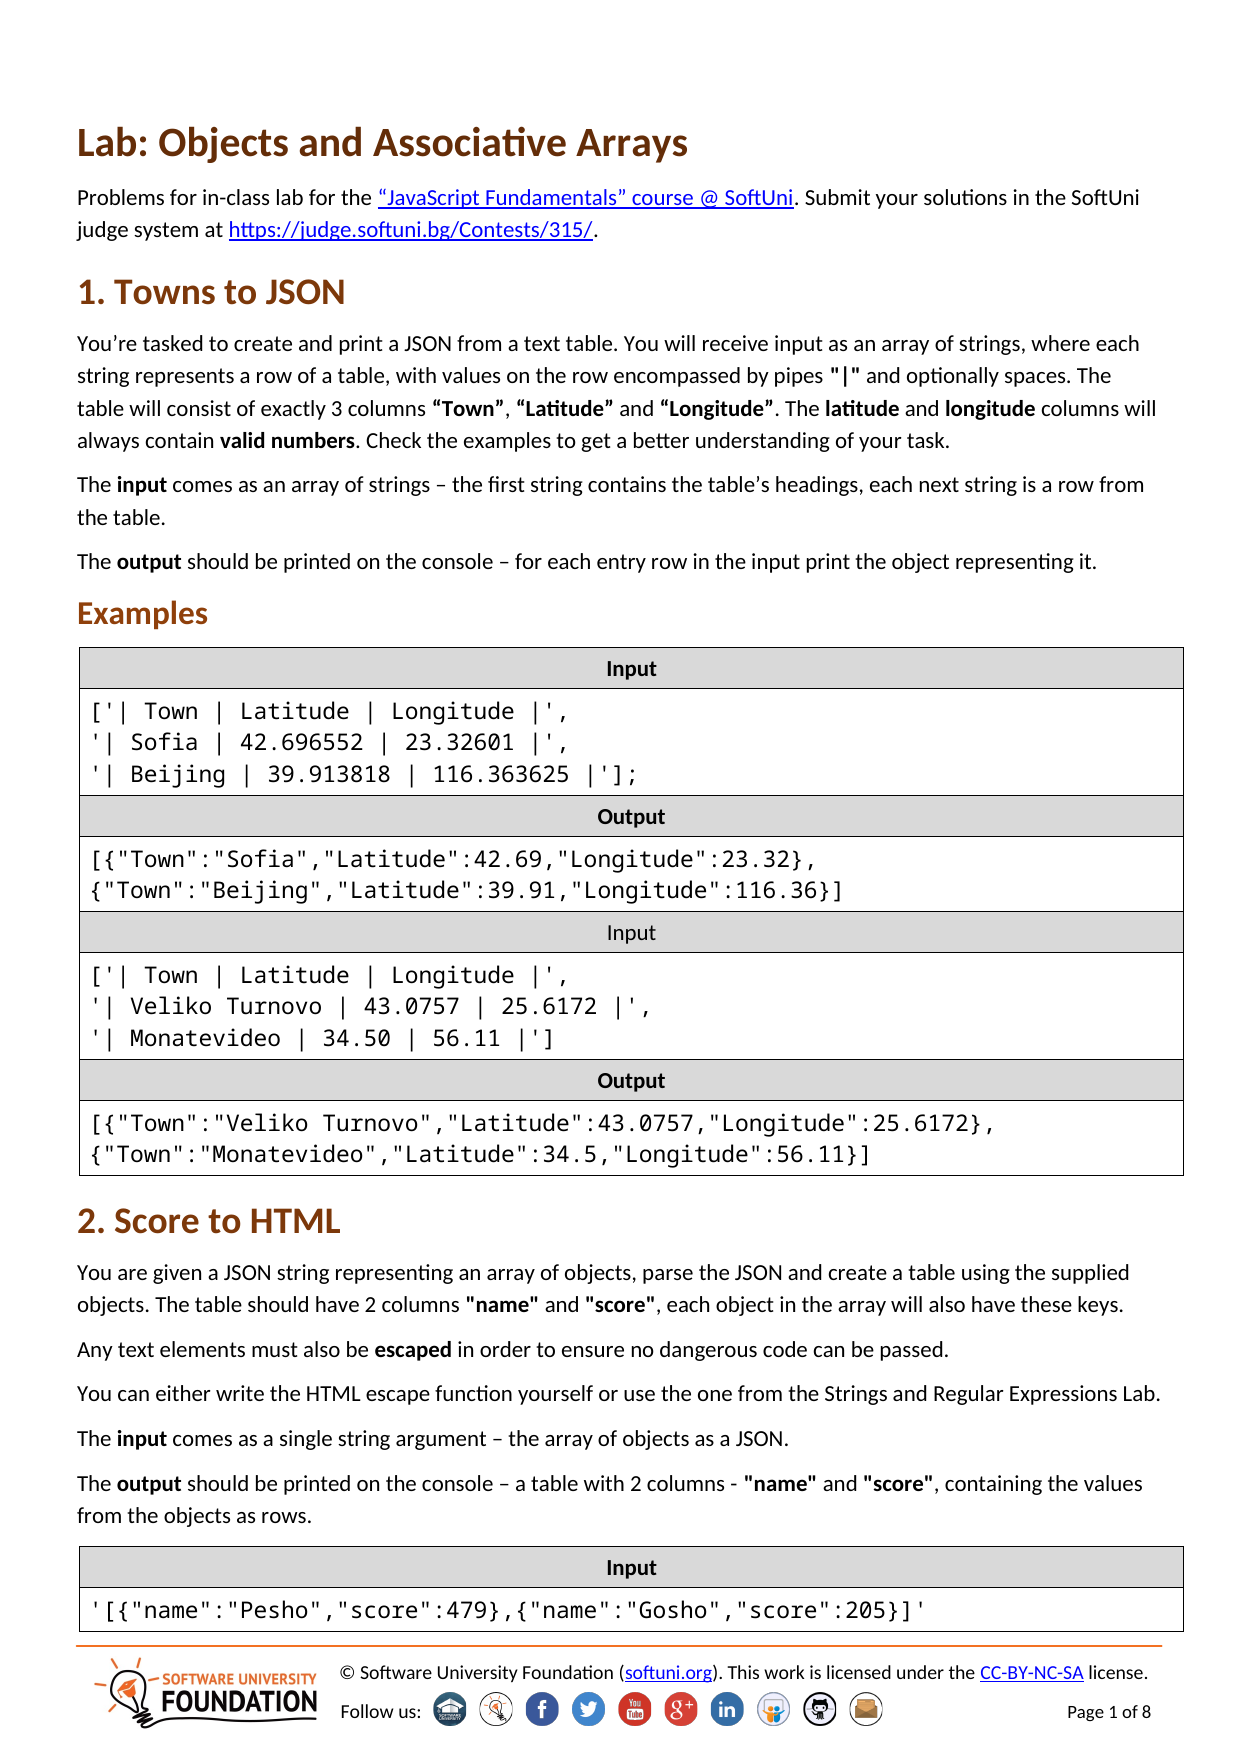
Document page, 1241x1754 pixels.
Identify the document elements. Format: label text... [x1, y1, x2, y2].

table_header Input [80, 1547, 1183, 1587]
subtitle Towns to JSON [77, 268, 1163, 314]
picture [479, 1692, 513, 1726]
table_cell [{"Town":"Sofia","Latitude":42.69,"Longitude":23.32}, {"Town":"Beijing","Latitude":39.91,"Longitude":116.36}] [80, 837, 1183, 911]
table_cell '[{"name":"Pesho","score":479},{"name":"Gosho","score":205}]' [80, 1588, 1183, 1631]
picture [525, 1692, 559, 1726]
picture [433, 1692, 467, 1726]
picture [757, 1692, 790, 1726]
text The input comes as an array of strings – the first string contains the table’s headings, each next string is a row from the table. [77, 471, 1163, 531]
text The output should be printed on the console – for each entry row in the input print the object representing it. [77, 547, 1163, 575]
picture [849, 1692, 883, 1726]
subtitle Lab: Objects and Associative Arrays [77, 116, 1163, 167]
table_cell Output [80, 796, 1183, 836]
picture [93, 1656, 317, 1729]
table_cell Input [80, 912, 1183, 952]
picture [710, 1692, 744, 1726]
table_header Input [80, 648, 1183, 688]
picture [664, 1692, 698, 1726]
text You can either write the HTML escape function yourself or use the one from the Strings and Regular Expressions Lab. [77, 1379, 1163, 1408]
text Problems for in-class lab for the “JavaScript Fundamentals” course @ SoftUni. Submit your solutions in the SoftUni judge system at https://judge.softuni.bg/Contests/315/. [77, 183, 1163, 243]
picture [803, 1692, 837, 1726]
text The input comes as a single string argument – the array of objects as a JSON. [77, 1424, 1163, 1452]
text You are given a JSON string representing an array of objects, parse the JSON and create a table using the supplied objects. The table should have 2 columns "name" and "score", each object in the array will also have these keys. [77, 1258, 1163, 1318]
text You’re tasked to create and print a JSON from a text table. You will receive input as an array of strings, where each string represents a row of a table, with values on the row encompassed by pipes "|" and optionally spaces. The table will consist of exactly 3 columns “Town”, “Latitude” and “Longitude”. The latitude and longitude columns will always contain valid numbers. Check the examples to get a better understanding of your task. [77, 329, 1163, 454]
picture [572, 1692, 605, 1726]
table_cell ['| Town | Latitude | Longitude |', '| Sofia | 42.696552 | 23.32601 |', '| Beijing | 39.913818 | 116.363625 |']; [80, 689, 1183, 795]
text Any text elements must also be escaped in order to ensure no dangerous code can be passed. [77, 1335, 1163, 1363]
table_cell Output [80, 1060, 1183, 1100]
table_cell ['| Town | Latitude | Longitude |', '| Veliko Turnovo | 43.0757 | 25.6172 |', '| Monatevideo | 34.50 | 56.11 |'] [80, 953, 1183, 1059]
subtitle Examples [77, 592, 1163, 633]
picture [618, 1692, 652, 1726]
table_cell [{"Town":"Veliko Turnovo","Latitude":43.0757,"Longitude":25.6172}, {"Town":"Monatevideo","Latitude":34.5,"Longitude":56.11}] [80, 1101, 1183, 1175]
text The output should be printed on the console – a table with 2 columns - "name" and "score", containing the values from the objects as rows. [77, 1469, 1163, 1529]
subtitle Score to HTML [77, 1197, 1163, 1243]
